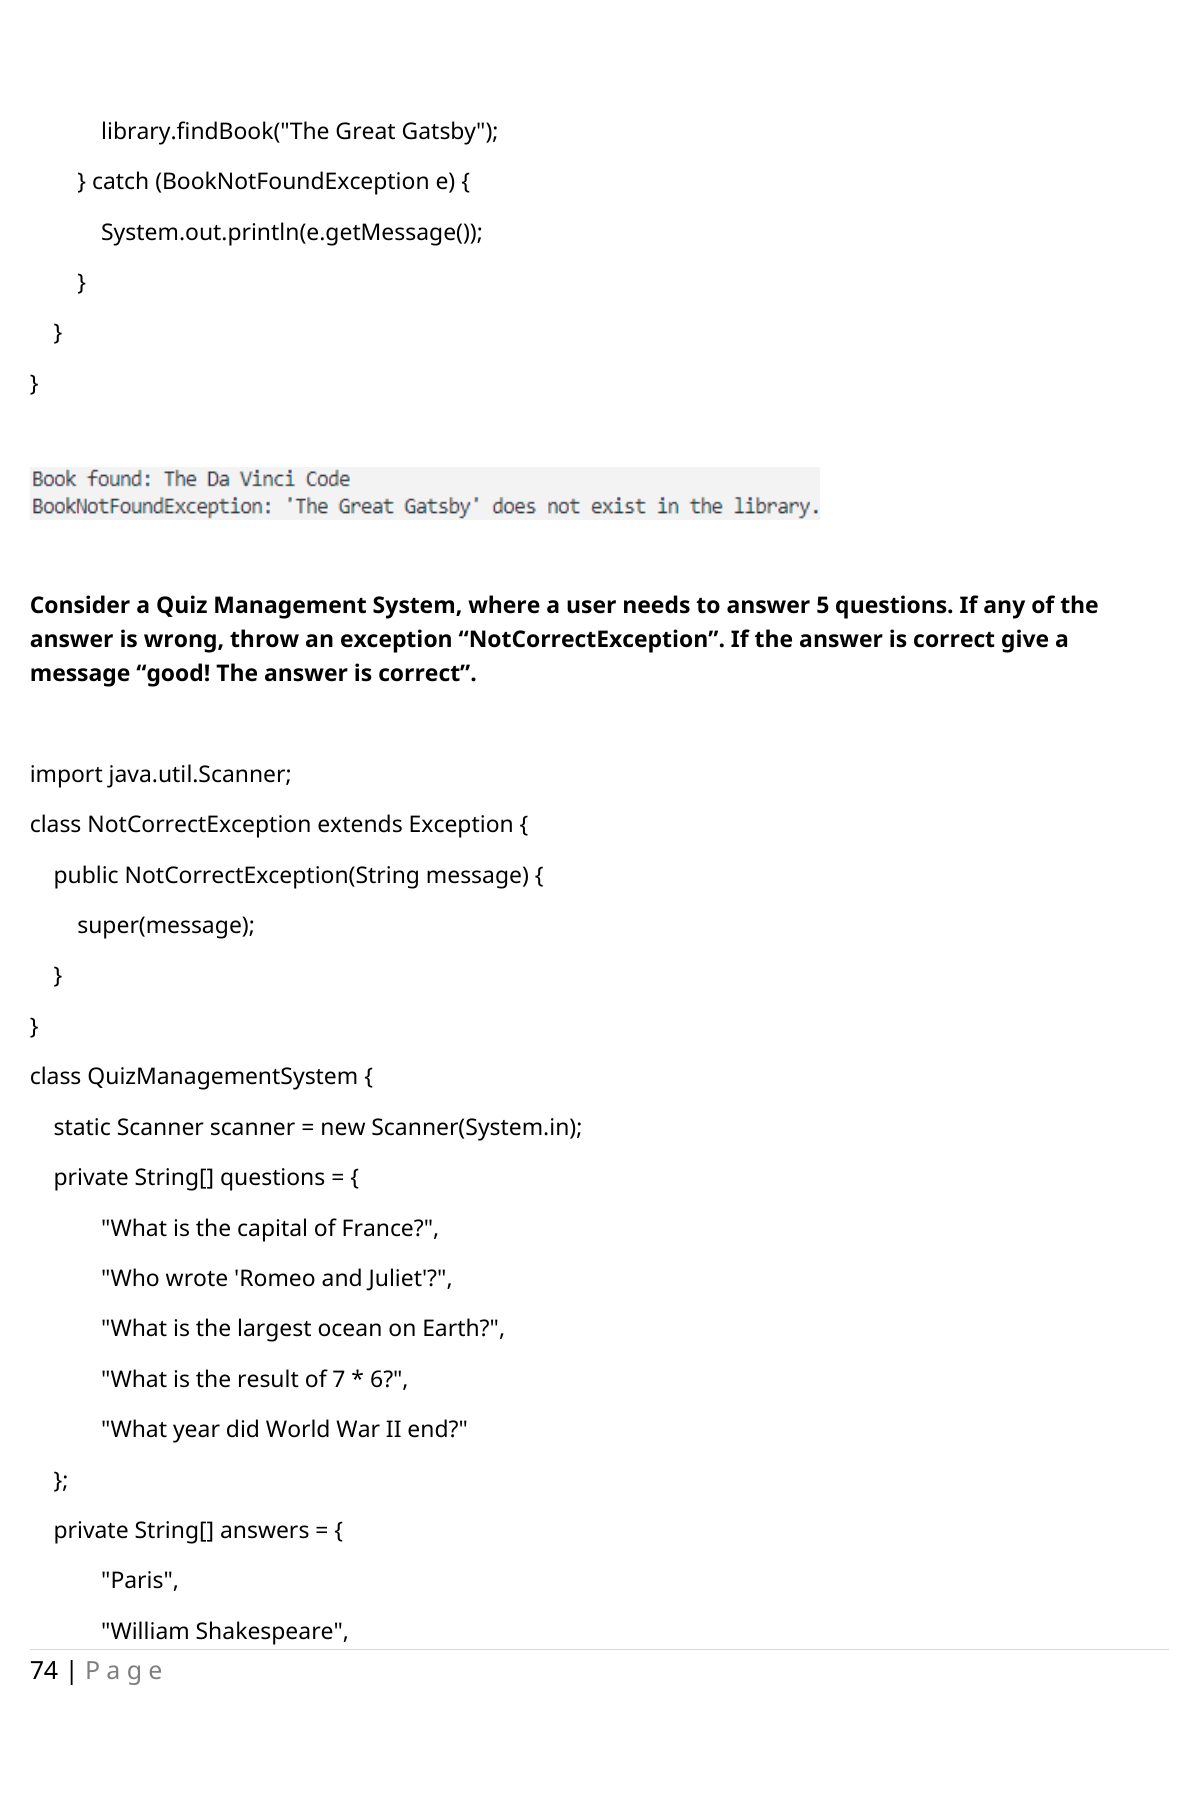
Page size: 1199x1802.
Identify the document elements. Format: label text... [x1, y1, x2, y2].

text super(message); [29, 909, 1169, 940]
text } [29, 1010, 1169, 1041]
text library.findBook("The Great Gatsby"); [29, 115, 1169, 146]
text } [29, 959, 1169, 991]
text "William Shakespeare", [29, 1615, 1169, 1646]
text static Scanner scanner = new Scanner(System.in); [29, 1111, 1169, 1142]
text public NotCorrectException(String message) { [29, 858, 1169, 890]
text Consider a Quiz Management System, where a user needs to answer 5 questions. If any of the answer is wrong, throw an exception “NotCorrectException”. If the answer is correct give a message “good! The answer is correct”. [29, 589, 1169, 688]
text class QuizManagementSystem { [29, 1060, 1169, 1091]
text }; [29, 1463, 1169, 1495]
text } [29, 367, 1169, 398]
text "What is the largest ocean on Earth?", [29, 1312, 1169, 1343]
text System.out.println(e.getMessage()); [29, 216, 1169, 247]
text "Who wrote 'Romeo and Juliet'?", [29, 1262, 1169, 1293]
text "Paris", [29, 1564, 1169, 1596]
text "What is the capital of France?", [29, 1211, 1169, 1243]
text } [29, 266, 1169, 297]
text class NotCorrectException extends Exception { [29, 808, 1169, 839]
text import java.util.Scanner; [29, 758, 1169, 789]
text private String[] questions = { [29, 1161, 1169, 1192]
text "What is the result of 7 * 6?", [29, 1363, 1169, 1394]
text } catch (BookNotFoundException e) { [29, 165, 1169, 196]
text "What year did World War II end?" [29, 1413, 1169, 1444]
text private String[] answers = { [29, 1514, 1169, 1545]
text } [29, 316, 1169, 348]
picture [29, 467, 821, 520]
